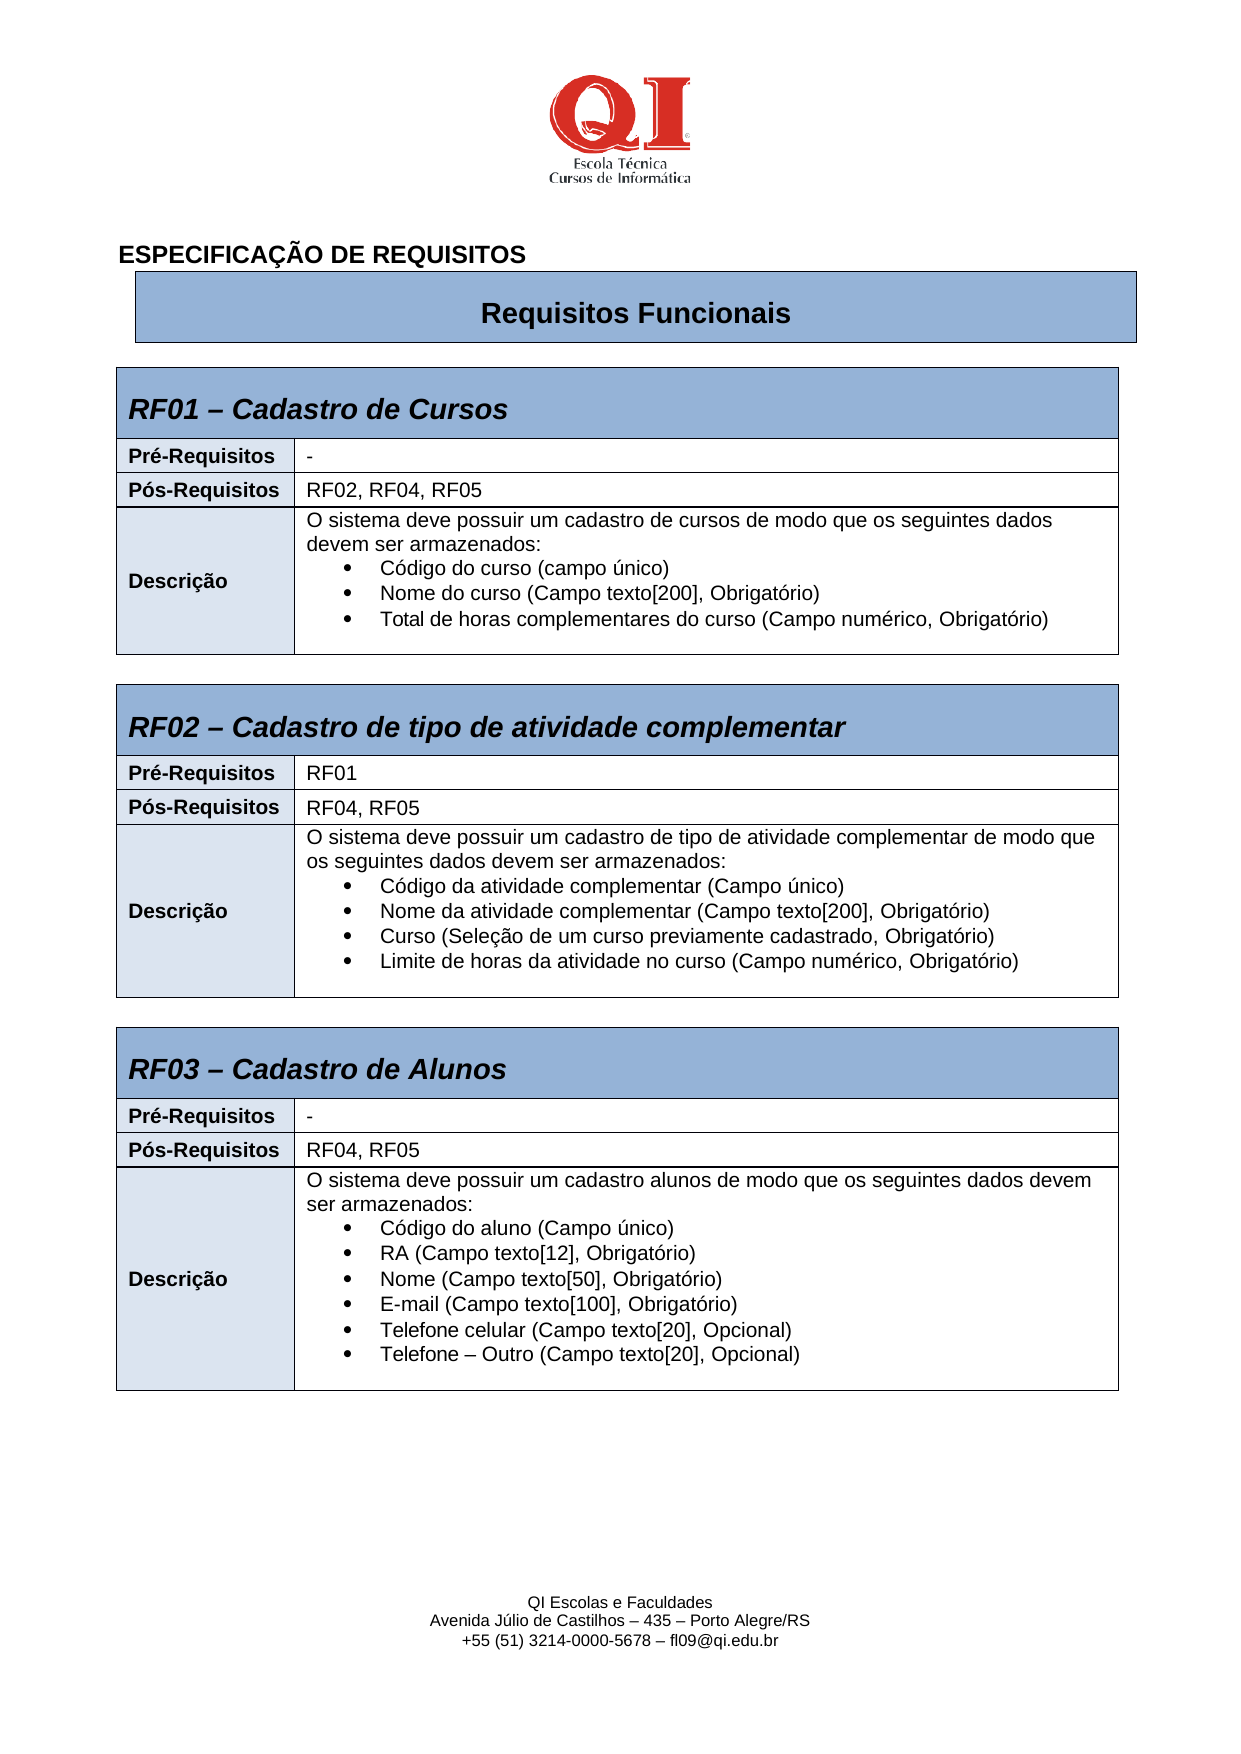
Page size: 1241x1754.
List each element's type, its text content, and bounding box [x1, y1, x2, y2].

table_cell - [295, 1099, 1118, 1132]
table_cell O sistema deve possuir um cadastro de tipo de atividade complementar de modo que os seguintes dados devem ser armazenados: Código da atividade complementar (Campo único) Nome da atividade complementar (Campo texto[200], Obrigatório) Curso (Seleção de um curso previamente cadastrado, Obrigatório) Limite de horas da atividade no curso (Campo numérico, Obrigatório) [295, 825, 1118, 997]
table_cell RF02, RF04, RF05 [295, 473, 1118, 506]
table_cell - [295, 439, 1118, 472]
table_cell RF04, RF05 [295, 1133, 1118, 1166]
picture [549, 75, 691, 183]
table_cell Pós-Requisitos [117, 1133, 294, 1166]
table_cell O sistema deve possuir um cadastro de cursos de modo que os seguintes dados devem ser armazenados: Código do curso (campo único) Nome do curso (Campo texto[200], Obrigatório) Total de horas complementares do curso (Campo numérico, Obrigatório) [295, 508, 1118, 654]
table_header RF01 – Cadastro de Cursos [117, 368, 1118, 438]
table_cell Pós-Requisitos [117, 790, 294, 824]
table_cell Descrição [117, 508, 294, 654]
table_cell O sistema deve possuir um cadastro alunos de modo que os seguintes dados devem ser armazenados: Código do aluno (Campo único) RA (Campo texto[12], Obrigatório) Nome (Campo texto[50], Obrigatório) E-mail (Campo texto[100], Obrigatório) Telefone celular (Campo texto[20], Opcional) Telefone – Outro (Campo texto[20], Opcional) [295, 1168, 1118, 1390]
table_cell Pré-Requisitos [117, 439, 294, 472]
table_header RF03 – Cadastro de Alunos [117, 1028, 1118, 1098]
table_cell Pré-Requisitos [117, 1099, 294, 1132]
table_cell RF04, RF05 [295, 790, 1118, 824]
table_cell Pré-Requisitos [117, 756, 294, 789]
table_cell Descrição [117, 825, 294, 997]
table_cell Pós-Requisitos [117, 473, 294, 506]
table_header RF02 – Cadastro de tipo de atividade complementar [117, 685, 1118, 755]
table_cell Descrição [117, 1168, 294, 1390]
table_cell RF01 [295, 756, 1118, 789]
